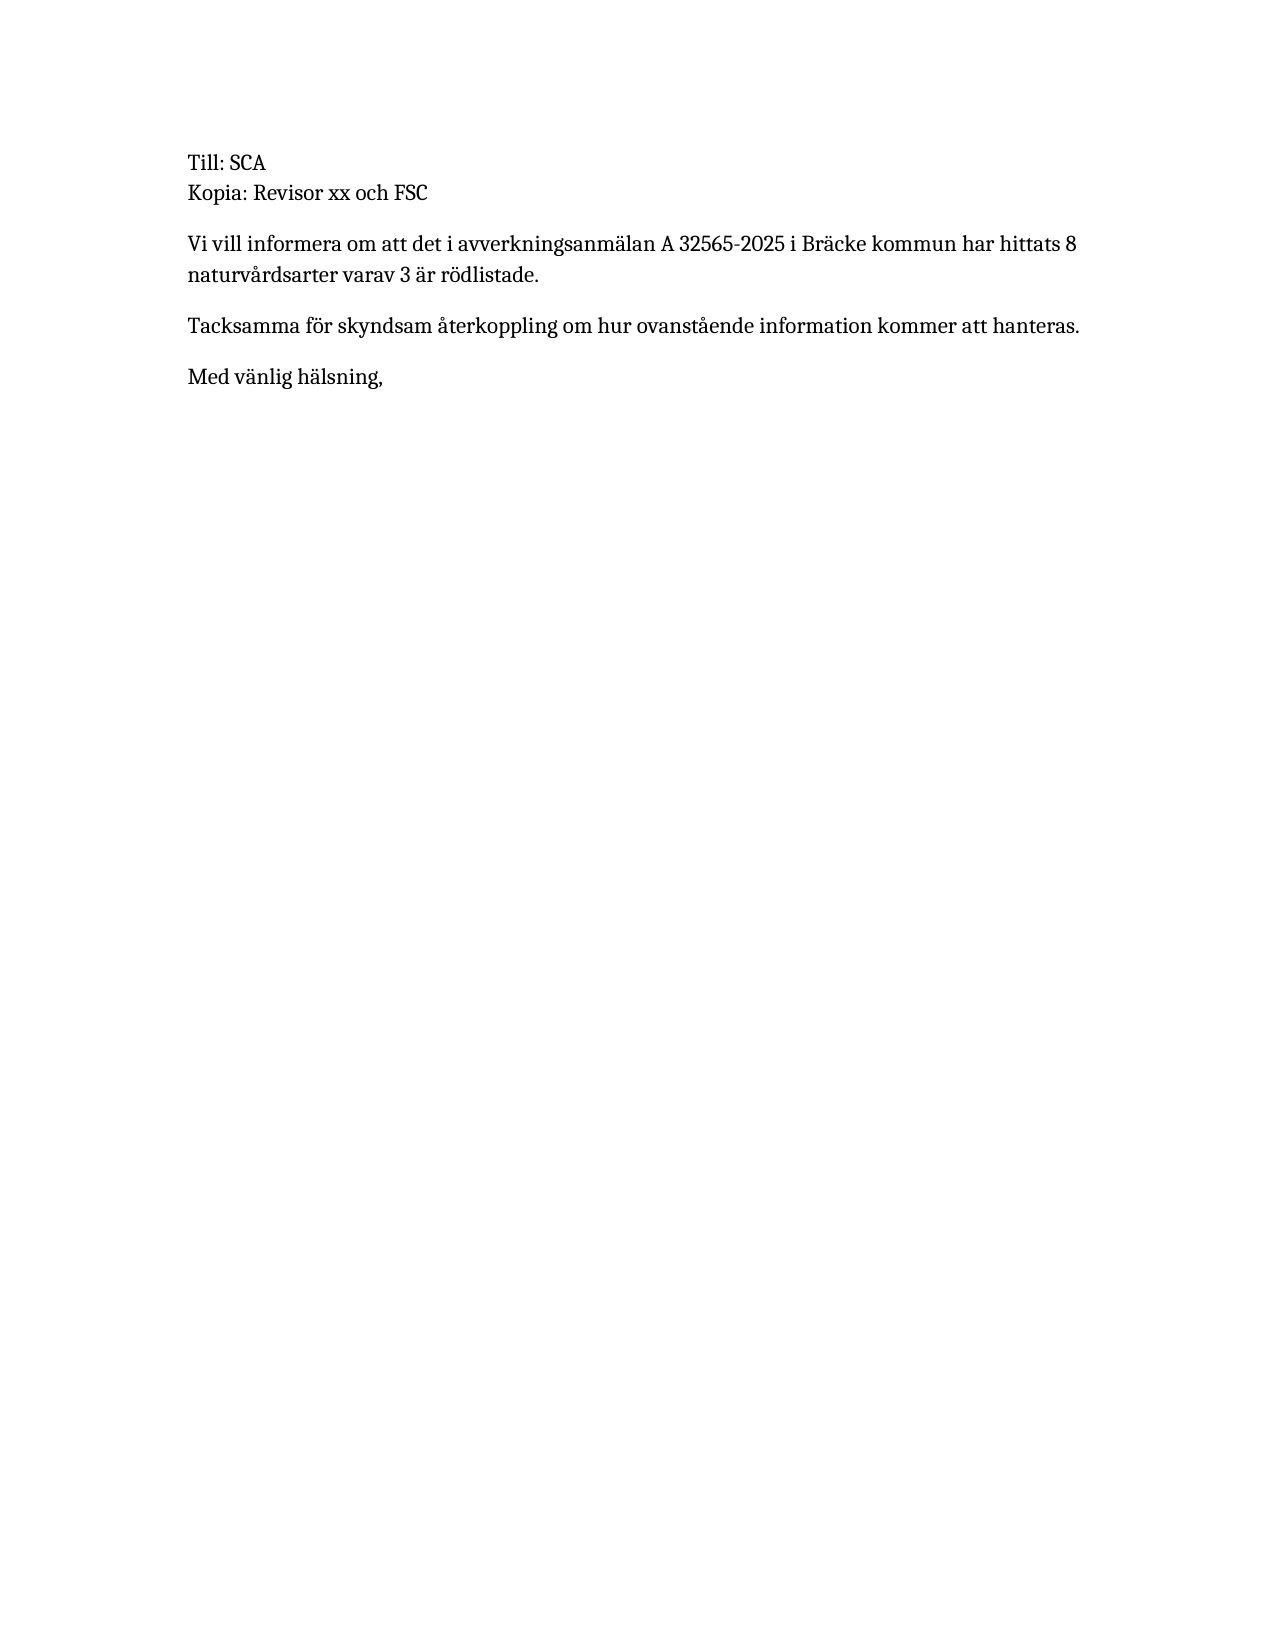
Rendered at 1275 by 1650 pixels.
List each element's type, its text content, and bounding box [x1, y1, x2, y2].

text Vi vill informera om att det i avverkningsanmälan A 32565-2025 i Bräcke kommun har hittats 8 naturvårdsarter varav 3 är rödlistade. [187, 231, 1087, 288]
text Till: SCA Kopia: Revisor xx och FSC [187, 150, 1087, 207]
text Med vänlig hälsning, [187, 363, 1087, 420]
text Tacksamma för skyndsam återkoppling om hur ovanstående information kommer att hanteras. [187, 312, 1087, 339]
